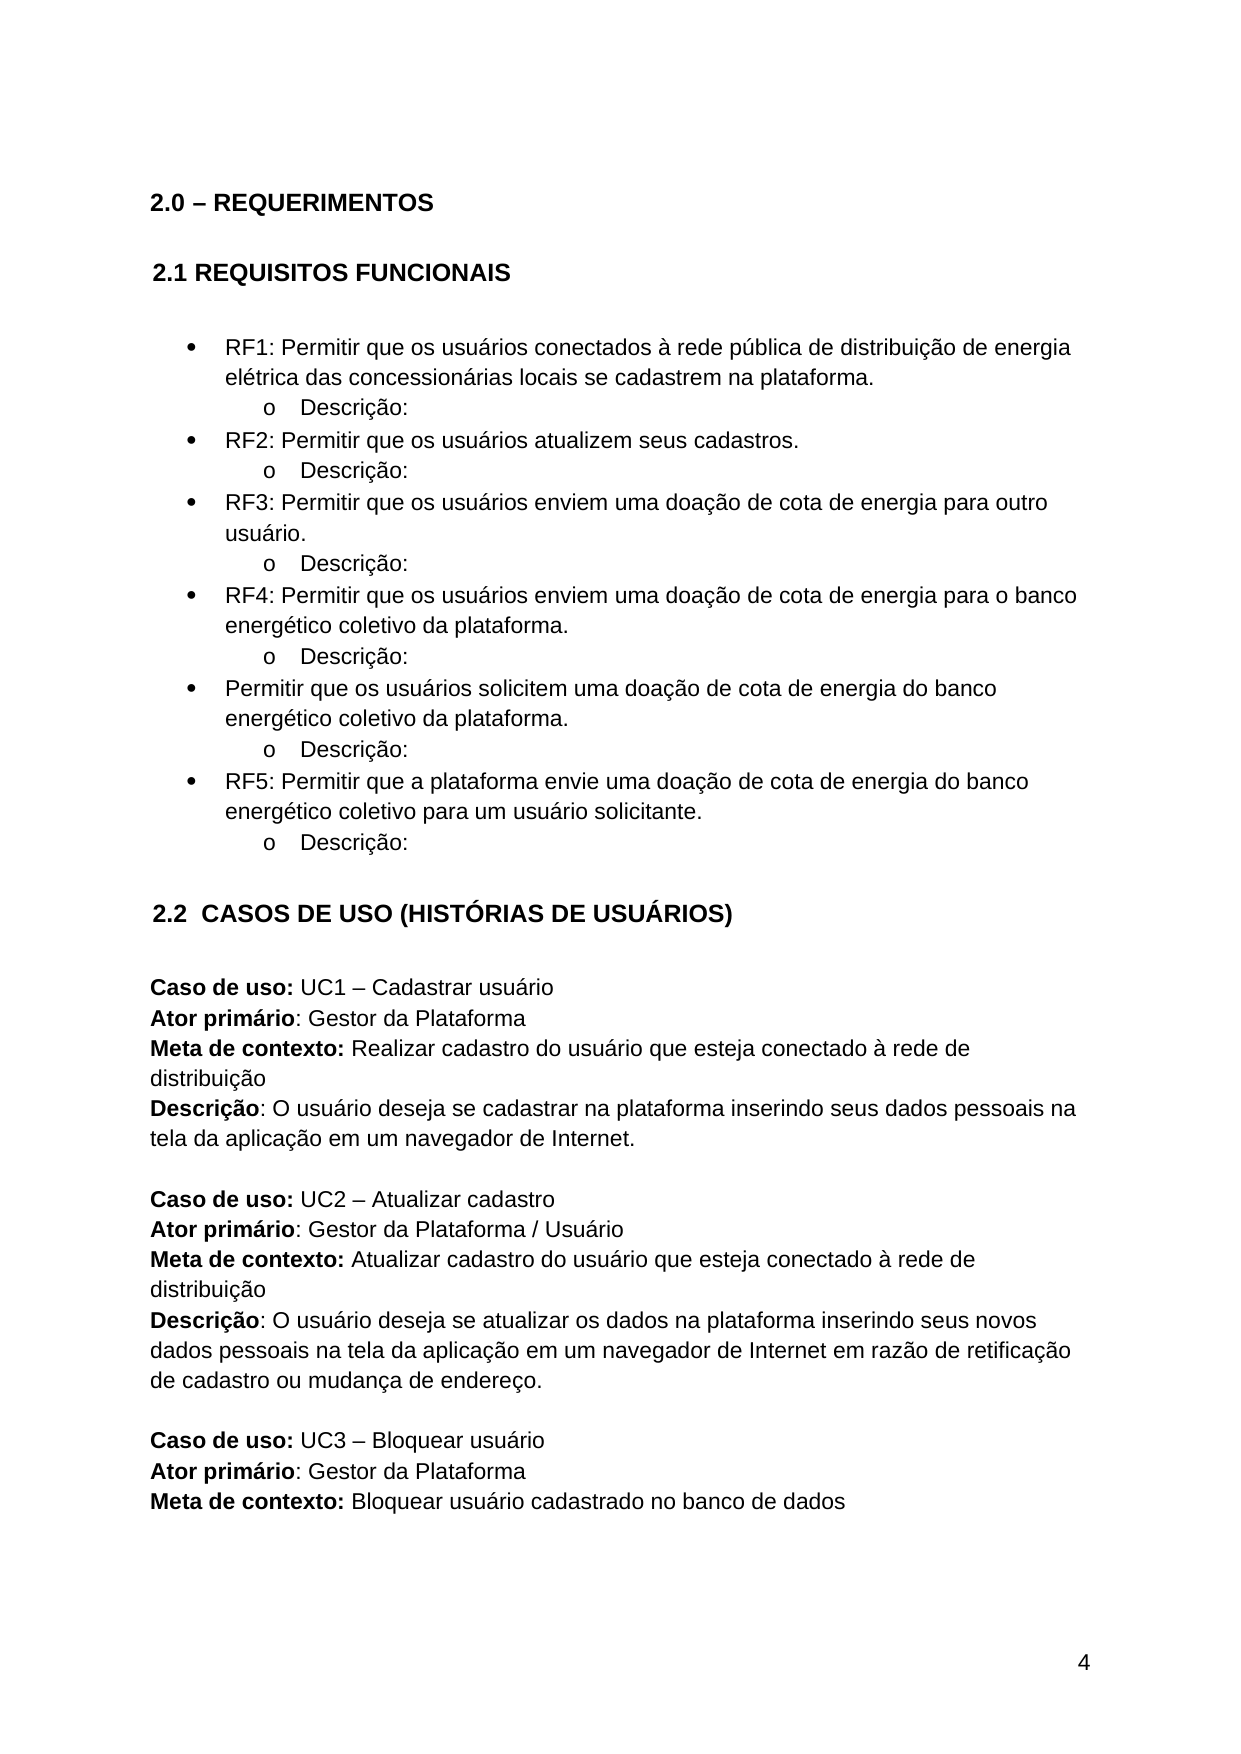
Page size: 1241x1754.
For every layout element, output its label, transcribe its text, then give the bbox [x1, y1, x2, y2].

list Descrição: [262, 643, 1090, 671]
text Caso de uso: UC3 – Bloquear usuário [150, 1427, 1090, 1454]
list Descrição: [262, 828, 1090, 857]
list Descrição: [262, 457, 1090, 485]
list RF4: Permitir que os usuários enviem uma doação de cota de energia para o banco energético coletivo da plataforma. [187, 582, 1090, 639]
text Ator primário: Gestor da Plataforma / Usuário [150, 1216, 1090, 1242]
text Descrição: O usuário deseja se cadastrar na plataforma inserindo seus dados pessoais na tela da aplicação em um navegador de Internet. [150, 1095, 1090, 1152]
text Caso de uso: UC2 – Atualizar cadastro [150, 1186, 1090, 1212]
subtitle – REQUERIMENTOS [150, 187, 1090, 216]
list RF1: Permitir que os usuários conectados à rede pública de distribuição de energia elétrica das concessionárias locais se cadastrem na plataforma. [187, 334, 1090, 390]
text Meta de contexto: Atualizar cadastro do usuário que esteja conectado à rede de distribuição [150, 1246, 1090, 1303]
text Meta de contexto: Realizar cadastro do usuário que esteja conectado à rede de distribuição [150, 1035, 1090, 1091]
list Descrição: [262, 394, 1090, 422]
text Caso de uso: UC1 – Cadastrar usuário [150, 974, 1090, 1001]
list RF2: Permitir que os usuários atualizem seus cadastros. [187, 427, 1090, 453]
text Ator primário: Gestor da Plataforma [150, 1458, 1090, 1484]
list Permitir que os usuários solicitem uma doação de cota de energia do banco energético coletivo da plataforma. [187, 675, 1090, 732]
list Descrição: [262, 736, 1090, 764]
list RF5: Permitir que a plataforma envie uma doação de cota de energia do banco energético coletivo para um usuário solicitante. [187, 768, 1090, 825]
list Descrição: [262, 550, 1090, 578]
subtitle REQUISITOS FUNCIONAIS [152, 258, 1090, 287]
text Descrição: O usuário deseja se atualizar os dados na plataforma inserindo seus novos dados pessoais na tela da aplicação em um navegador de Internet em razão de retificação de cadastro ou mudança de endereço. [150, 1307, 1090, 1393]
subtitle CASOS DE USO (HISTÓRIAS DE USUÁRIOS) [152, 898, 1090, 927]
list RF3: Permitir que os usuários enviem uma doação de cota de energia para outro usuário. [187, 489, 1090, 546]
text Meta de contexto: Bloquear usuário cadastrado no banco de dados [150, 1488, 1090, 1514]
text Ator primário: Gestor da Plataforma [150, 1004, 1090, 1031]
